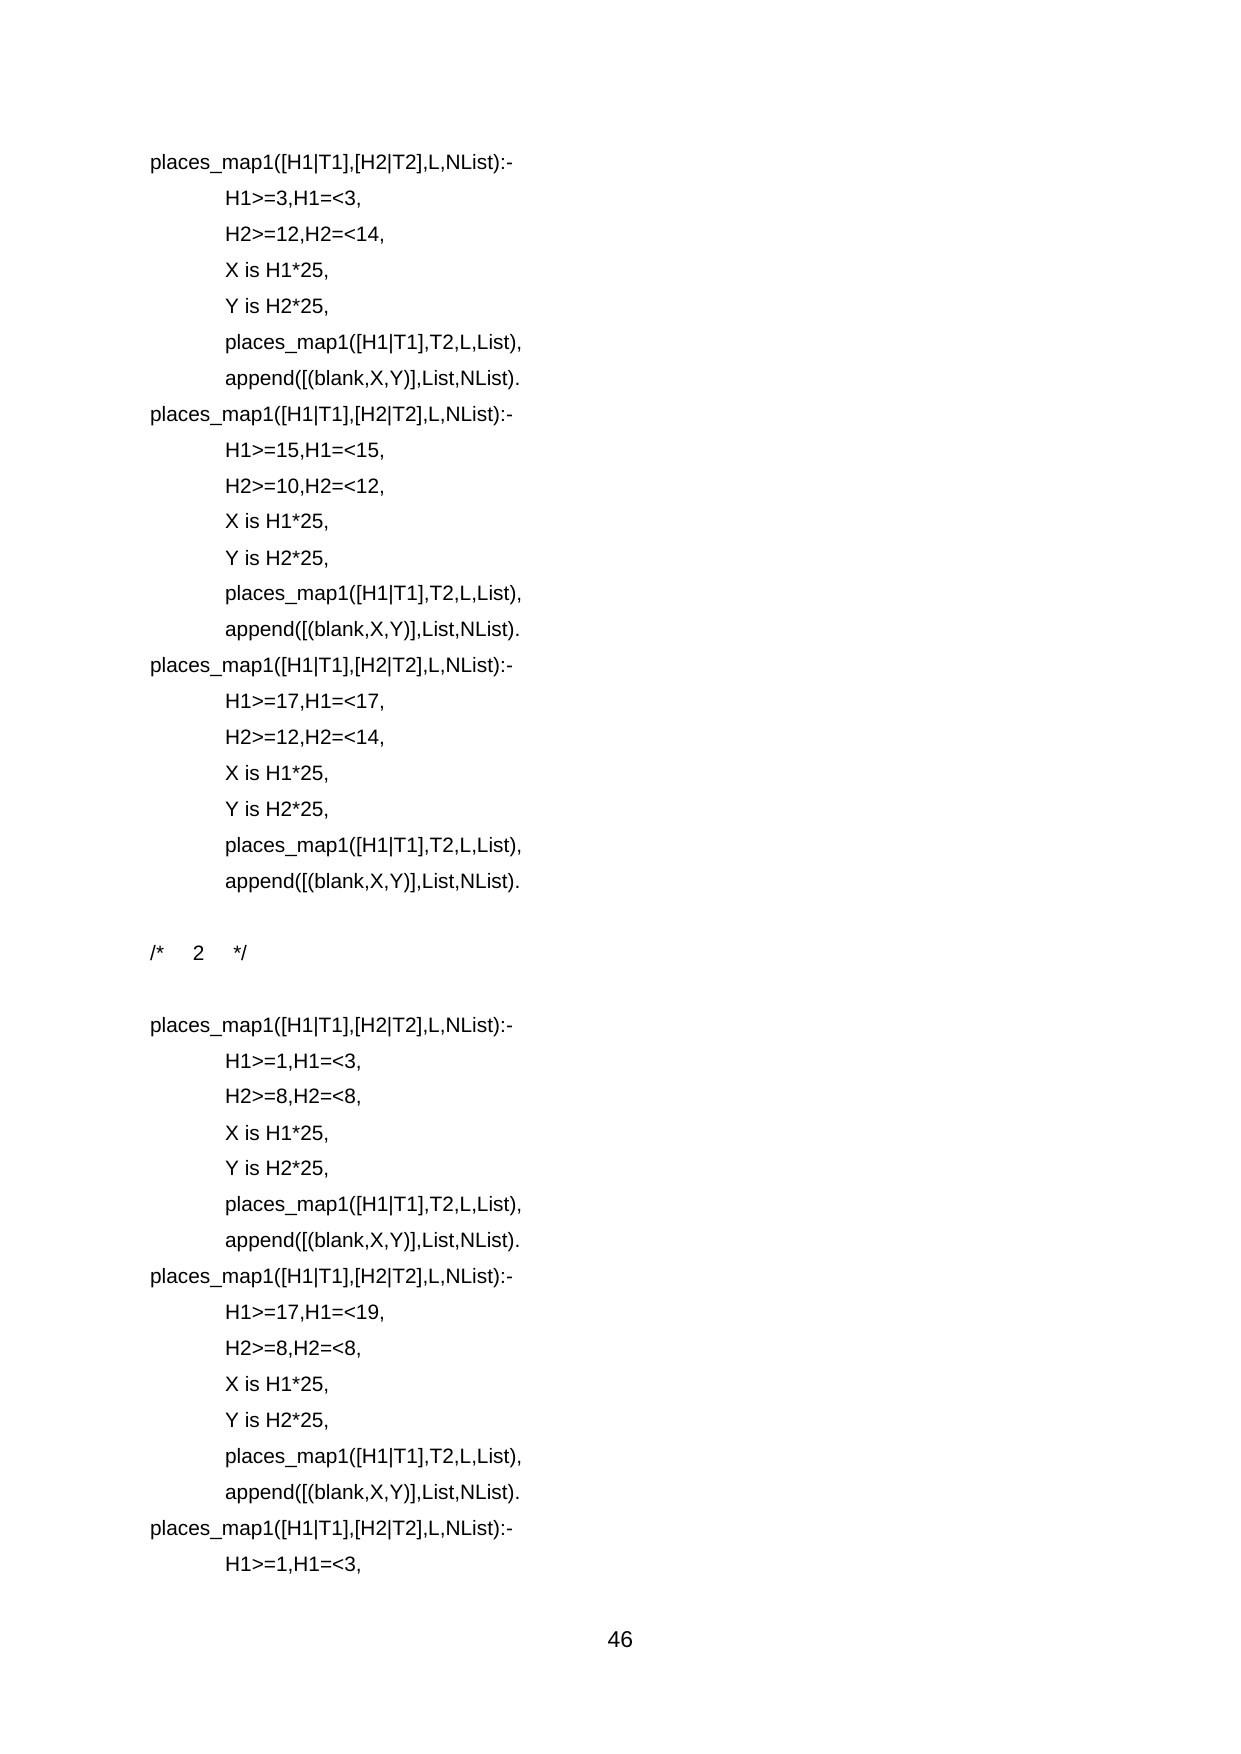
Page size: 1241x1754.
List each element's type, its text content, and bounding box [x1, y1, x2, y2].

text places_map1([H1|T1],T2,L,List), [150, 1444, 1090, 1468]
text places_map1([H1|T1],[H2|T2],L,NList):- [150, 402, 1090, 426]
text Y is H2*25, [150, 1156, 1090, 1180]
text H1>=17,H1=<17, [150, 689, 1090, 713]
text H2>=12,H2=<14, [150, 725, 1090, 749]
text append([(blank,X,Y)],List,NList). [150, 617, 1090, 641]
text append([(blank,X,Y)],List,NList). [150, 869, 1090, 893]
text X is H1*25, [150, 258, 1090, 282]
text places_map1([H1|T1],[H2|T2],L,NList):- [150, 1012, 1090, 1036]
text H1>=3,H1=<3, [150, 186, 1090, 210]
text Y is H2*25, [150, 545, 1090, 569]
text X is H1*25, [150, 509, 1090, 533]
text H2>=10,H2=<12, [150, 473, 1090, 497]
text H2>=8,H2=<8, [150, 1084, 1090, 1108]
text Y is H2*25, [150, 797, 1090, 821]
text Y is H2*25, [150, 294, 1090, 318]
text H2>=12,H2=<14, [150, 222, 1090, 246]
text places_map1([H1|T1],T2,L,List), [150, 330, 1090, 354]
text H1>=15,H1=<15, [150, 437, 1090, 461]
text places_map1([H1|T1],[H2|T2],L,NList):- [150, 1516, 1090, 1539]
text /* 2 */ [150, 941, 1090, 964]
text Y is H2*25, [150, 1408, 1090, 1432]
text places_map1([H1|T1],T2,L,List), [150, 1192, 1090, 1216]
text H1>=1,H1=<3, [150, 1552, 1090, 1576]
text H1>=17,H1=<19, [150, 1300, 1090, 1324]
text places_map1([H1|T1],[H2|T2],L,NList):- [150, 150, 1090, 174]
text H1>=1,H1=<3, [150, 1048, 1090, 1072]
text places_map1([H1|T1],T2,L,List), [150, 581, 1090, 605]
text append([(blank,X,Y)],List,NList). [150, 1480, 1090, 1504]
text X is H1*25, [150, 1120, 1090, 1144]
text places_map1([H1|T1],T2,L,List), [150, 833, 1090, 857]
text append([(blank,X,Y)],List,NList). [150, 366, 1090, 389]
text places_map1([H1|T1],[H2|T2],L,NList):- [150, 1264, 1090, 1288]
text X is H1*25, [150, 761, 1090, 785]
text X is H1*25, [150, 1372, 1090, 1396]
text H2>=8,H2=<8, [150, 1336, 1090, 1360]
text places_map1([H1|T1],[H2|T2],L,NList):- [150, 653, 1090, 677]
text append([(blank,X,Y)],List,NList). [150, 1228, 1090, 1252]
